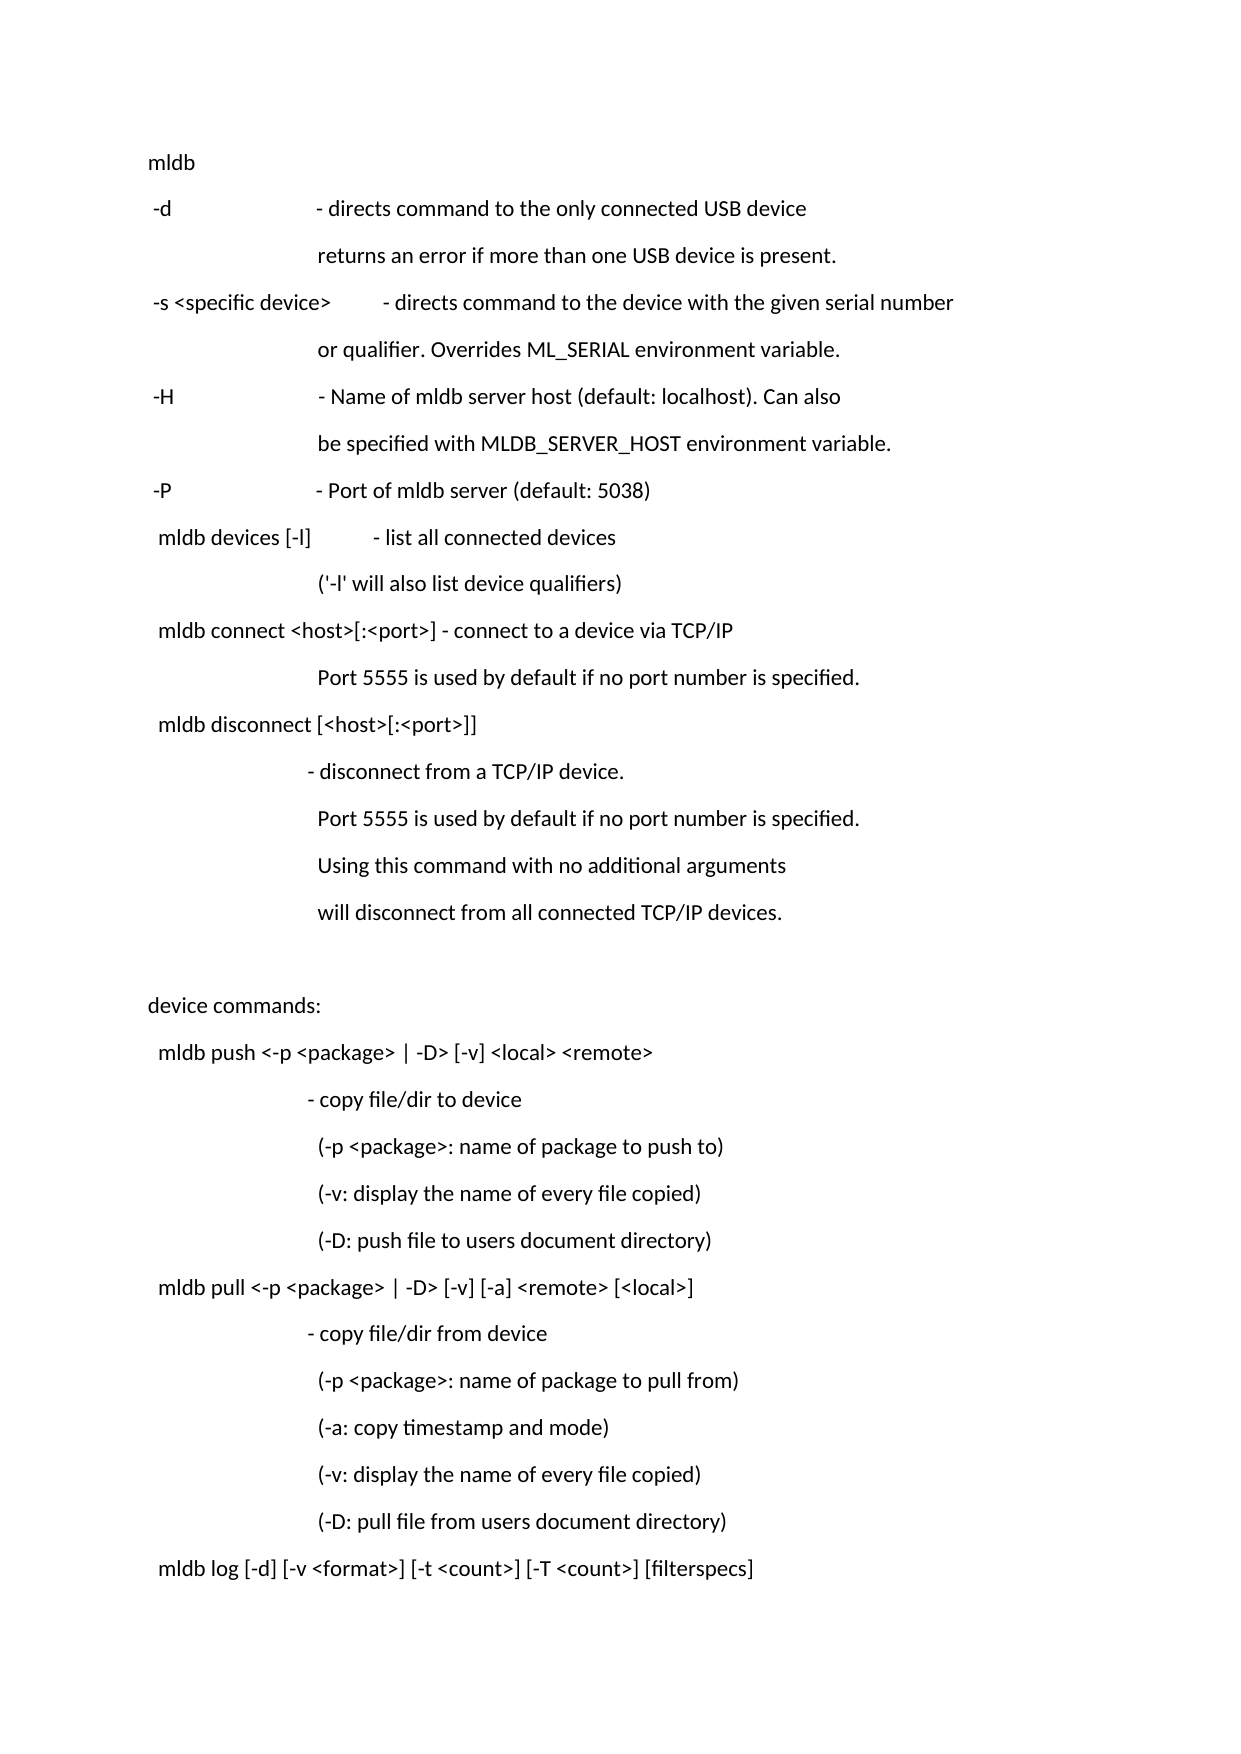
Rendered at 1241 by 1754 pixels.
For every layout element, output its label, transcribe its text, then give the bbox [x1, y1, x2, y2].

text mldb log [-d] [-v <format>] [-t <count>] [-T <count>] [filterspecs] [148, 1554, 1093, 1582]
text mldb devices [-l] - list all connected devices [148, 523, 1093, 551]
text (-v: display the name of every file copied) [148, 1460, 1093, 1488]
text or qualifier. Overrides ML_SERIAL environment variable. [148, 335, 1093, 363]
text -s <specific device> - directs command to the device with the given serial number [148, 288, 1093, 316]
text will disconnect from all connected TCP/IP devices. [148, 898, 1093, 926]
text -d - directs command to the only connected USB device [148, 194, 1093, 222]
text returns an error if more than one USB device is present. [148, 241, 1093, 269]
text (-p <package>: name of package to pull from) [148, 1366, 1093, 1394]
text (-v: display the name of every file copied) [148, 1179, 1093, 1207]
text mldb connect <host>[:<port>] - connect to a device via TCP/IP [148, 616, 1093, 644]
text Port 5555 is used by default if no port number is specified. [148, 663, 1093, 691]
text (-a: copy timestamp and mode) [148, 1413, 1093, 1441]
text mldb push <-p <package> | -D> [-v] <local> <remote> [148, 1038, 1093, 1066]
text mldb disconnect [<host>[:<port>]] [148, 710, 1093, 738]
text - copy file/dir to device [148, 1085, 1093, 1113]
text (-D: pull file from users document directory) [148, 1507, 1093, 1535]
text (-D: push file to users document directory) [148, 1226, 1093, 1254]
text mldb [148, 148, 1093, 176]
text ('-l' will also list device qualifiers) [148, 569, 1093, 597]
text -H - Name of mldb server host (default: localhost). Can also [148, 382, 1093, 410]
text Using this command with no additional arguments [148, 851, 1093, 879]
text mldb pull <-p <package> | -D> [-v] [-a] <remote> [<local>] [148, 1273, 1093, 1301]
text Port 5555 is used by default if no port number is specified. [148, 804, 1093, 832]
text be specified with MLDB_SERVER_HOST environment variable. [148, 429, 1093, 457]
text (-p <package>: name of package to push to) [148, 1132, 1093, 1160]
text -P - Port of mldb server (default: 5038) [148, 476, 1093, 504]
text - disconnect from a TCP/IP device. [148, 757, 1093, 785]
text - copy file/dir from device [148, 1319, 1093, 1347]
text device commands: [148, 991, 1093, 1019]
